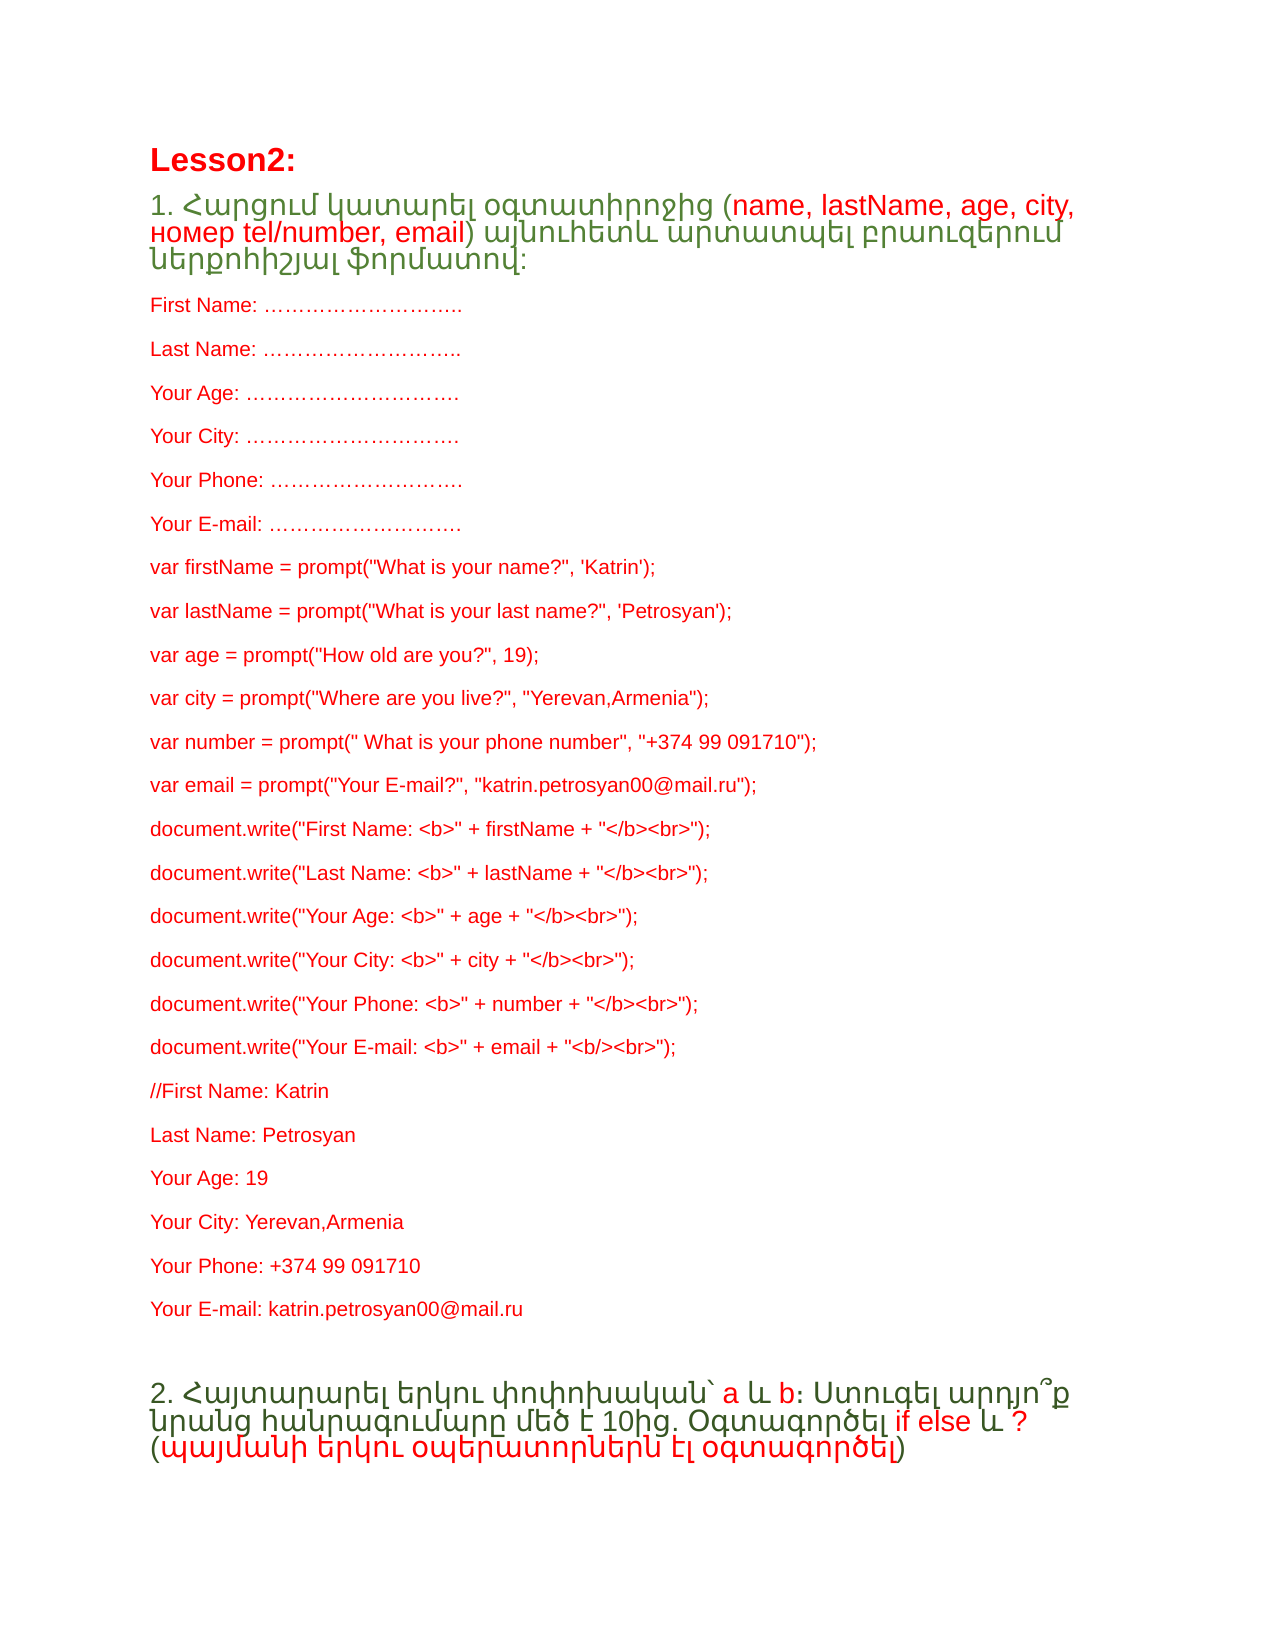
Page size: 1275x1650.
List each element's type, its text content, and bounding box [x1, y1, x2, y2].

text 2. Հայտարարել երկու փոփոխական՝ a և b։ Ստուգել արդյո՞ք նրանց հանրագումարը մեծ է 10ից. Օգտագործել if else և ? (պայմանի երկու օպերատորներն էլ օգտագործել) [150, 1382, 1125, 1463]
text Your Phone: +374 99 091710 [150, 1251, 1125, 1278]
text Your E-mail: katrin.petrosyan00@mail.ru [150, 1295, 1125, 1322]
text Last Name: Petrosyan [150, 1121, 1125, 1147]
text Lesson2: [150, 150, 1125, 177]
text Your City: …………………………. [150, 422, 1125, 449]
text document.write("Your City: <b>" + city + "</b><br>"); [150, 946, 1125, 973]
text Your Age: 19 [150, 1164, 1125, 1191]
text var lastName = prompt("What is your last name?", 'Petrosyan'); [150, 597, 1125, 624]
text var age = prompt("How old are you?", 19); [150, 640, 1125, 667]
text document.write("First Name: <b>" + firstName + "</b><br>"); [150, 815, 1125, 842]
text var firstName = prompt("What is your name?", 'Katrin'); [150, 553, 1125, 580]
text Your E-mail: ………………………. [150, 509, 1125, 536]
text document.write("Your Phone: <b>" + number + "</b><br>"); [150, 989, 1125, 1017]
text var city = prompt("Where are you live?", "Yerevan,Armenia"); [150, 684, 1125, 711]
text //First Name: Katrin [150, 1077, 1125, 1104]
text 1. Հարցում կատարել օգտատիրոջից (name, lastName, age, city, номер tel/number, email) այնուհետև արտատպել բրաուզերում ներքոհիշյալ ֆորմատով: [150, 194, 1125, 274]
text document.write("Last Name: <b>" + lastName + "</b><br>"); [150, 859, 1125, 886]
text First Name: ……………………….. [150, 291, 1125, 318]
text Your Age: …………………………. [150, 378, 1125, 406]
text var number = prompt(" What is your phone number", "+374 99 091710"); [150, 728, 1125, 755]
text var email = prompt("Your E-mail?", "katrin.petrosyan00@mail.ru"); [150, 771, 1125, 798]
text Your City: Yerevan,Armenia [150, 1208, 1125, 1235]
text document.write("Your Age: <b>" + age + "</b><br>"); [150, 902, 1125, 929]
text document.write("Your E-mail: <b>" + email + "<b/><br>"); [150, 1033, 1125, 1060]
text Last Name: ……………………….. [150, 335, 1125, 362]
text Your Phone: ………………………. [150, 466, 1125, 493]
